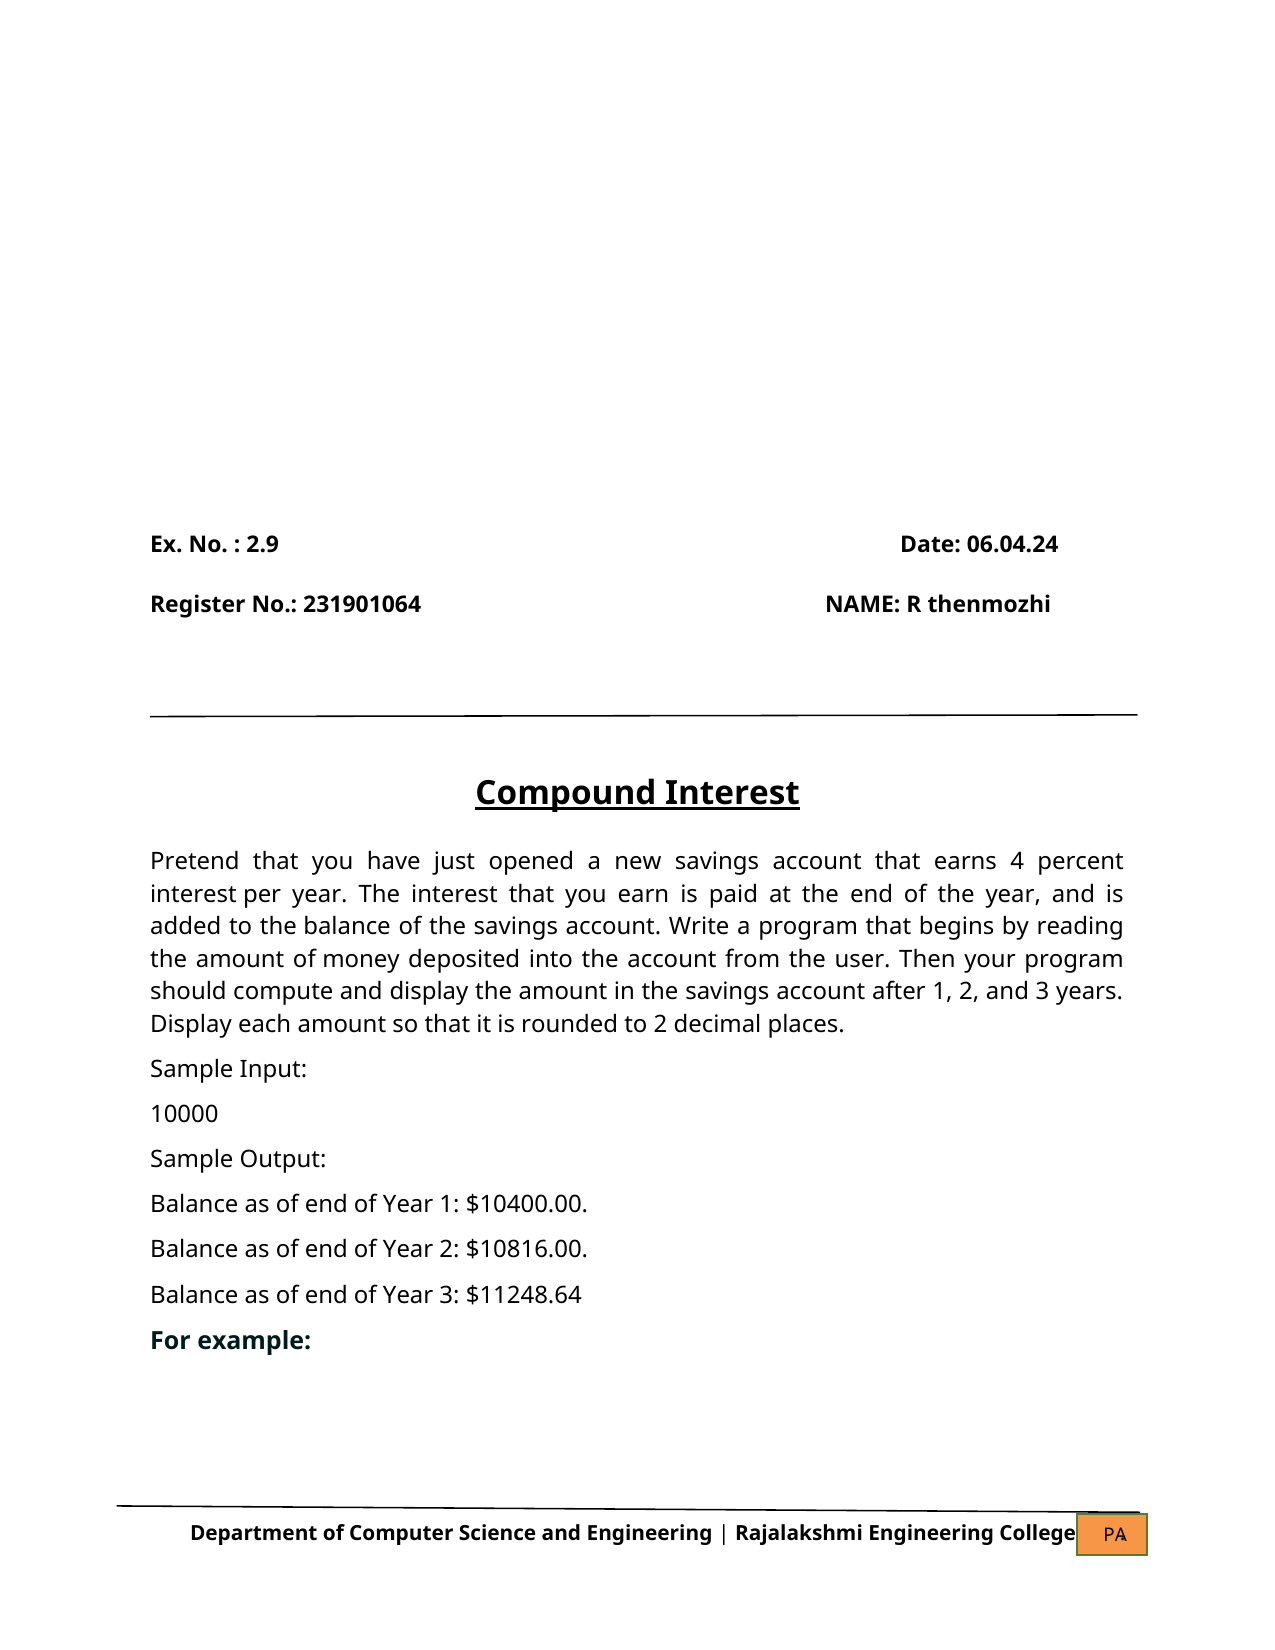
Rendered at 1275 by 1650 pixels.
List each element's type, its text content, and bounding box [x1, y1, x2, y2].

text For example: [150, 1322, 1125, 1357]
text Register No.: 231901064 NAME: R thenmozhi [150, 588, 1125, 619]
text Sample Input: [150, 1052, 1125, 1084]
text Balance as of end of Year 1: $10400.00. [150, 1187, 1125, 1220]
text Ex. No. : 2.9 Date: 06.04.24 [150, 527, 1125, 559]
text Sample Output: [150, 1142, 1125, 1175]
text Balance as of end of Year 3: $11248.64 [150, 1277, 1125, 1310]
text Balance as of end of Year 2: $10816.00. [150, 1232, 1125, 1265]
text Compound Interest [150, 769, 1125, 814]
text 10000 [150, 1097, 1125, 1129]
text Pretend that you have just opened a new savings account that earns 4 percent interest per year. The interest that you earn is paid at the end of the year, and is added to the balance of the savings account. Write a program that begins by reading the amount of money deposited into the account from the user. Then your program should compute and display the amount in the savings account after 1, 2, and 3 years. Display each amount so that it is rounded to 2 decimal places. [150, 844, 1125, 1039]
